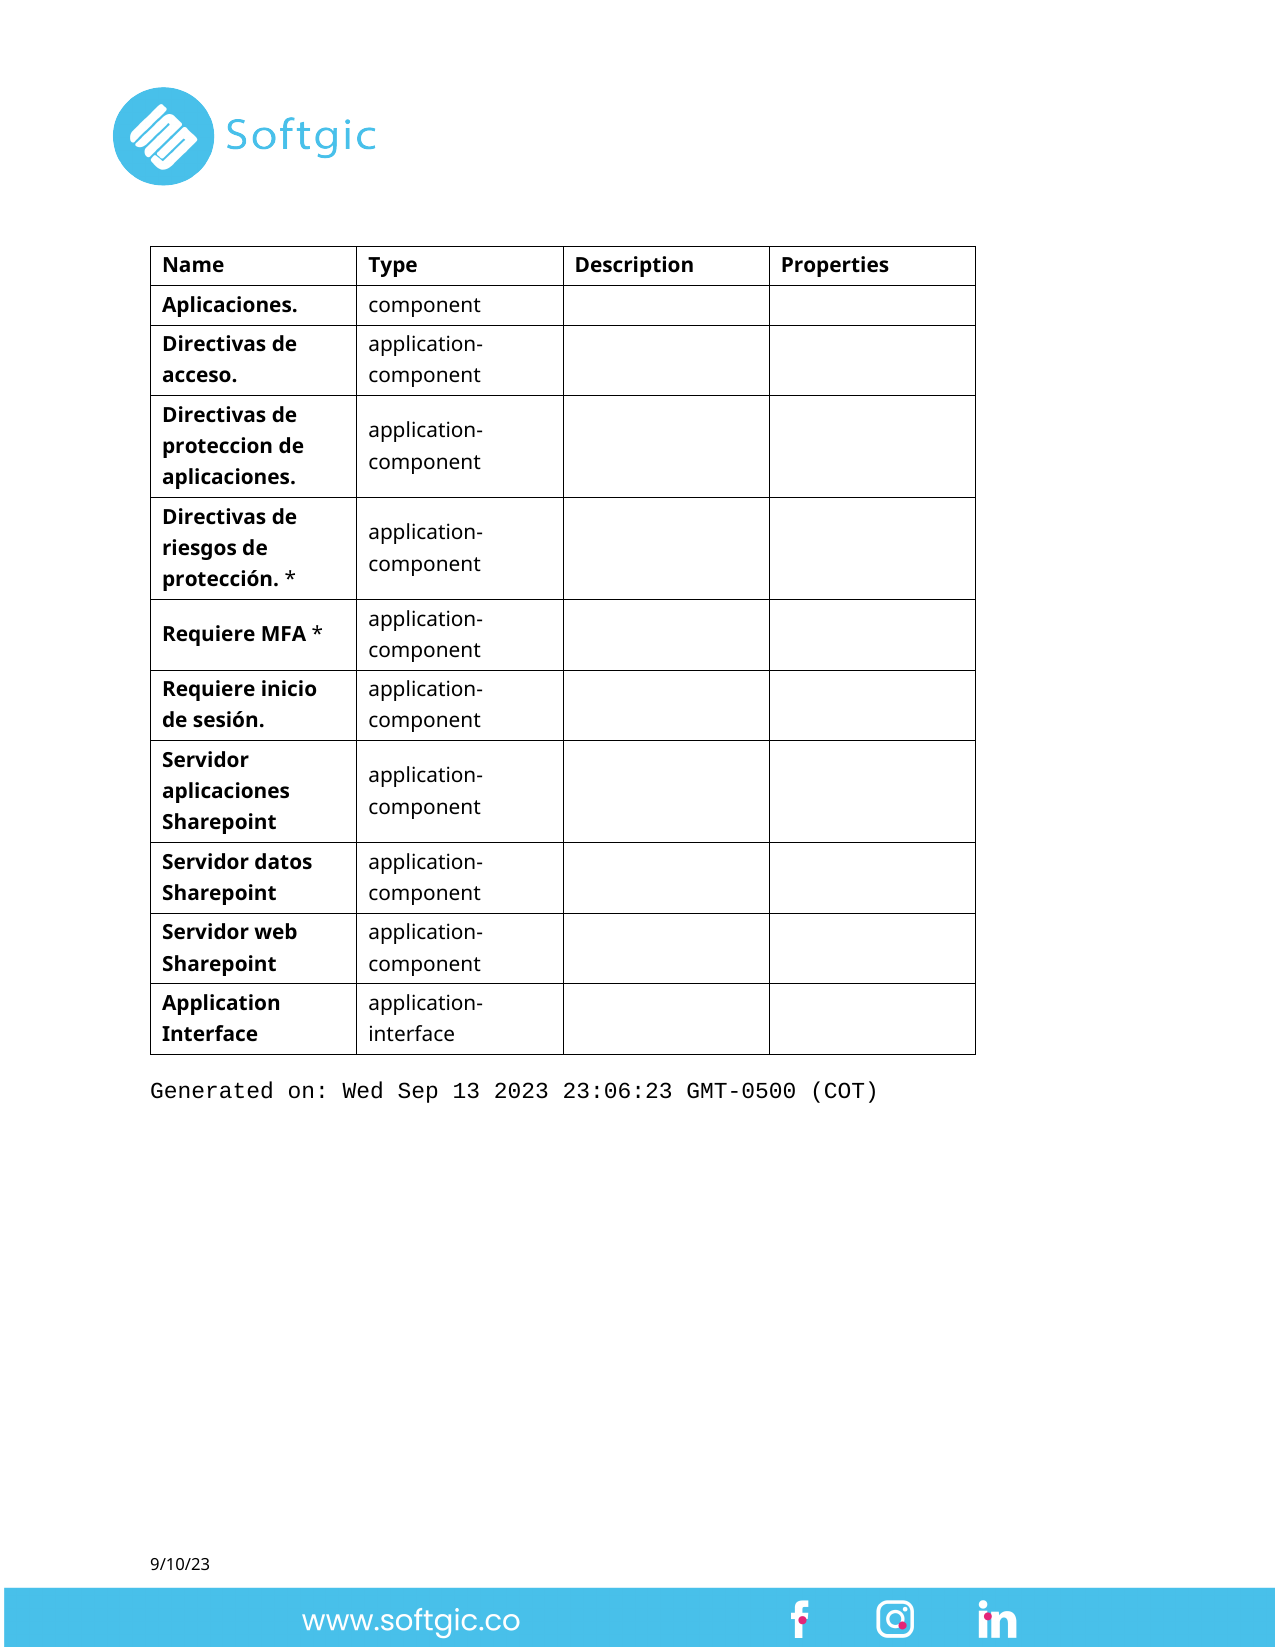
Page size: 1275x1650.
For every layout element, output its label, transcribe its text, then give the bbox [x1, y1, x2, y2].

table_cell application-component [357, 671, 563, 740]
table_cell Servidor datos Sharepoint [151, 843, 356, 913]
picture [4, 0, 1275, 1647]
table_cell Servidor web Sharepoint [151, 914, 356, 983]
table_cell [770, 843, 975, 913]
table_cell [564, 396, 769, 497]
table_cell application-component [357, 498, 563, 599]
table_cell [770, 396, 975, 497]
table_cell [770, 984, 975, 1054]
table_cell application-component [357, 326, 563, 395]
table_cell Requiere MFA * [151, 600, 356, 669]
table_cell [564, 498, 769, 599]
table_cell Directivas de proteccion de aplicaciones. [151, 396, 356, 497]
table_cell [770, 286, 975, 324]
table_cell [770, 671, 975, 740]
table_cell [564, 843, 769, 913]
table_cell application-component [357, 600, 563, 669]
table_cell application-interface [357, 984, 563, 1054]
table_header Properties [770, 247, 975, 285]
table_cell [564, 671, 769, 740]
table_cell application-component [357, 286, 563, 324]
table_cell application-component [357, 914, 563, 983]
table_cell [564, 914, 769, 983]
table_header Name [151, 247, 356, 285]
table_cell [564, 326, 769, 395]
table_cell [770, 326, 975, 395]
table_cell [770, 600, 975, 669]
table_cell Application Interface [151, 984, 356, 1054]
table_cell [770, 741, 975, 842]
table_cell Directivas de acceso. [151, 326, 356, 395]
table_cell [770, 498, 975, 599]
table_cell [564, 600, 769, 669]
table_header Description [564, 247, 769, 285]
table_cell Directivas de Aplicaciones. [151, 286, 356, 324]
table_cell application-component [357, 843, 563, 913]
table_cell [564, 741, 769, 842]
table_cell [564, 286, 769, 324]
table_cell [564, 984, 769, 1054]
text Generated on: Wed Sep 13 2023 23:06:23 GMT-0500 (COT) [150, 1080, 1125, 1106]
table_cell Servidor aplicaciones Sharepoint [151, 741, 356, 842]
table_cell application-component [357, 396, 563, 497]
table_cell application-component [357, 741, 563, 842]
table_header Type [357, 247, 563, 285]
table_cell [770, 914, 975, 983]
table_cell Requiere inicio de sesión. [151, 671, 356, 740]
table_cell Directivas de riesgos de protección. * [151, 498, 356, 599]
